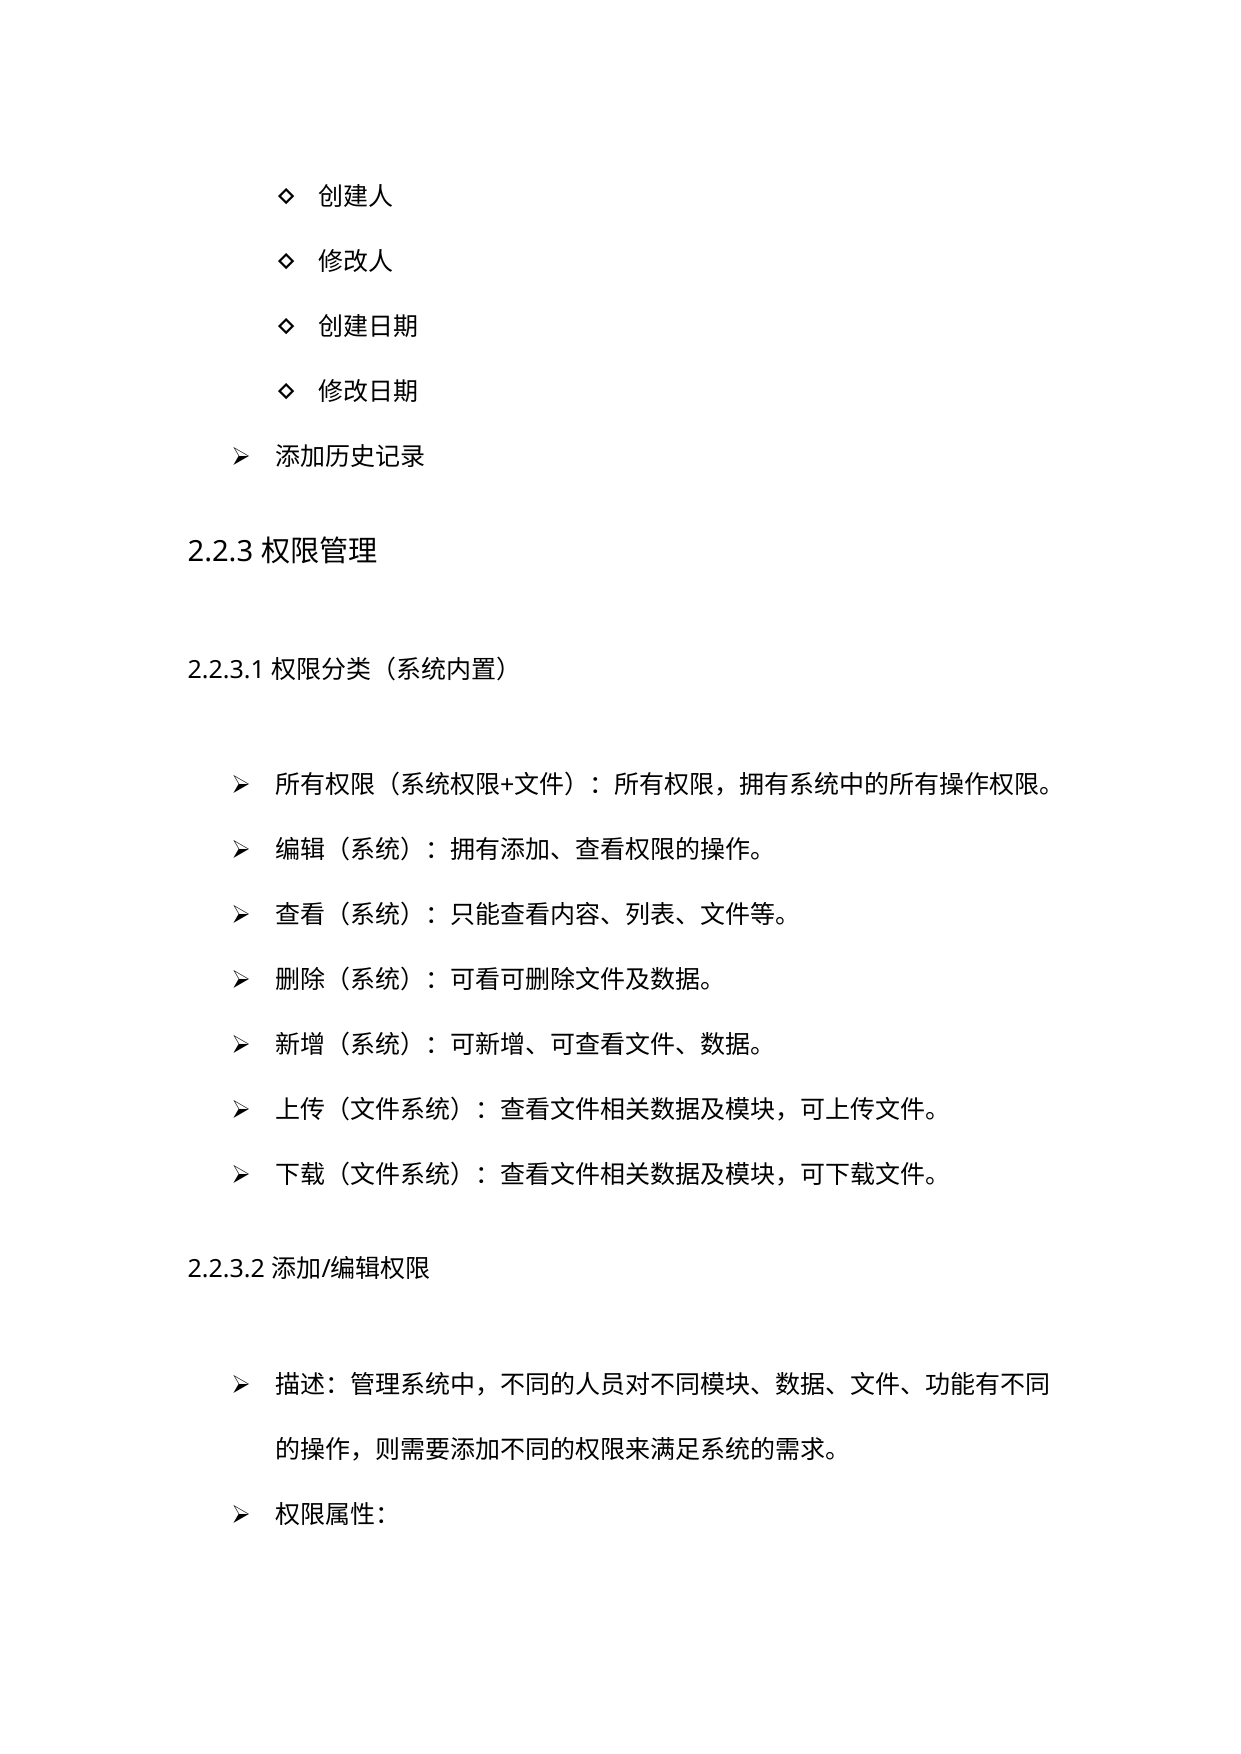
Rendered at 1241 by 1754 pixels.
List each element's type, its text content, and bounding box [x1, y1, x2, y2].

list 创建日期 [275, 292, 1053, 357]
list 删除（系统）：可看可删除文件及数据。 [231, 945, 1053, 1010]
list 新增（系统）：可新增、可查看文件、数据。 [231, 1010, 1053, 1075]
subtitle 2.2.3 权限管理 [187, 516, 1053, 581]
list 所有权限（系统权限+文件）：所有权限，拥有系统中的所有操作权限。 [231, 750, 1053, 815]
list 创建人 [275, 162, 1053, 227]
list 描述：管理系统中，不同的人员对不同模块、数据、文件、功能有不同的操作，则需要添加不同的权限来满足系统的需求。 [231, 1350, 1053, 1480]
list 下载（文件系统）：查看文件相关数据及模块，可下载文件。 [231, 1140, 1053, 1205]
subtitle 2.2.3.2 添加/编辑权限 [187, 1234, 1053, 1299]
list 权限属性： [231, 1480, 1053, 1545]
list 添加历史记录 [231, 422, 1053, 487]
list 查看（系统）：只能查看内容、列表、文件等。 [231, 880, 1053, 945]
list 上传（文件系统）：查看文件相关数据及模块，可上传文件。 [231, 1075, 1053, 1140]
list 修改日期 [275, 357, 1053, 422]
list 编辑（系统）：拥有添加、查看权限的操作。 [231, 815, 1053, 880]
list 修改人 [275, 227, 1053, 292]
subtitle 2.2.3.1 权限分类（系统内置） [187, 635, 1053, 700]
